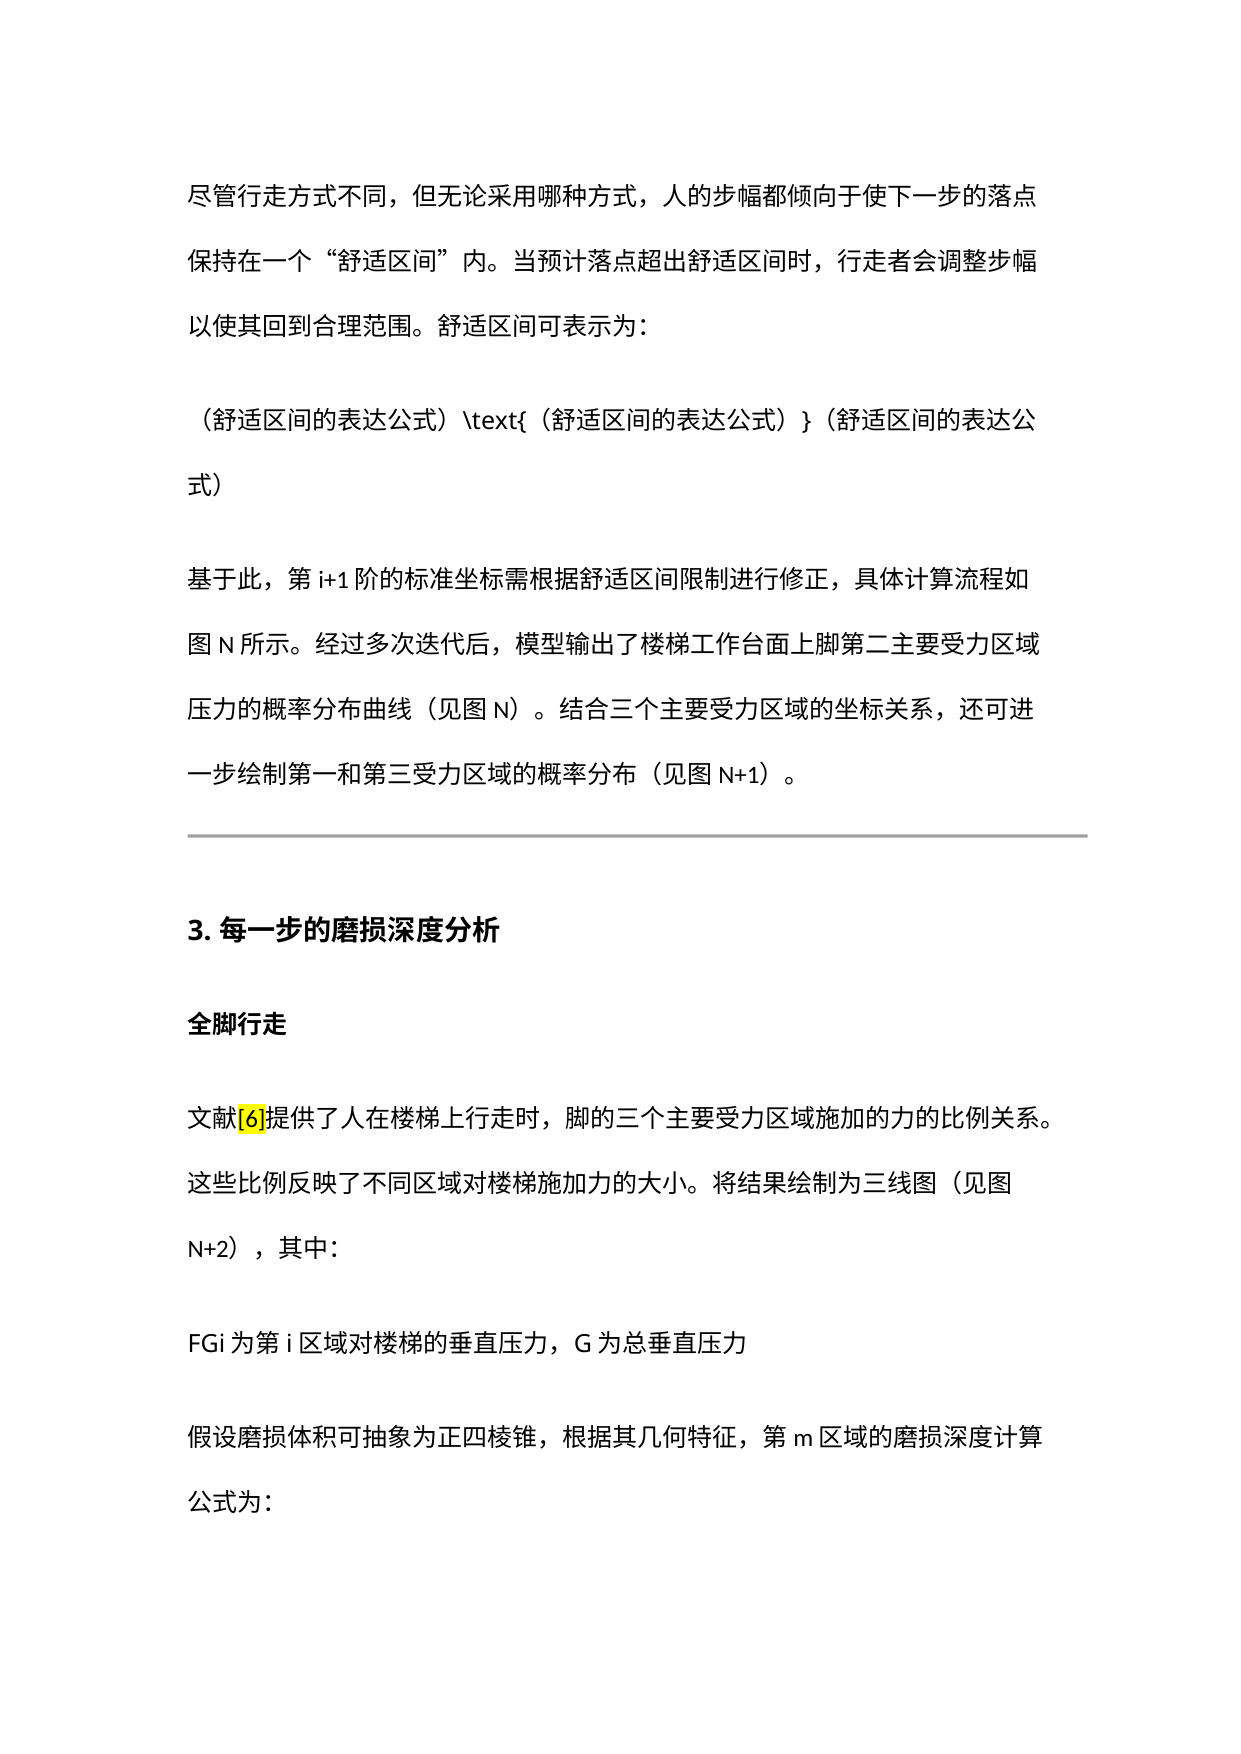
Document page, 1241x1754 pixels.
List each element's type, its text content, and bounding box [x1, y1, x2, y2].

text 尽管行走方式不同，但无论采用哪种方式，人的步幅都倾向于使下一步的落点保持在一个“舒适区间”内。当预计落点超出舒适区间时，行走者会调整步幅以使其回到合理范围。舒适区间可表示为： [187, 162, 1053, 357]
subtitle 全脚行走 [187, 990, 1053, 1055]
text 假设磨损体积可抽象为正四棱锥，根据其几何特征，第 m区域的磨损深度计算公式为： [187, 1403, 1053, 1533]
text FGi为第 i 区域对楼梯的垂直压力，G为总垂直压力 [187, 1309, 1053, 1374]
subtitle 3. 每一步的磨损深度分析 [187, 896, 1053, 961]
text 基于此，第 i+1阶的标准坐标需根据舒适区间限制进行修正，具体计算流程如图 N 所示。经过多次迭代后，模型输出了楼梯工作台面上脚第二主要受力区域压力的概率分布曲线（见图 N）。结合三个主要受力区域的坐标关系，还可进一步绘制第一和第三受力区域的概率分布（见图 N+1）。 [187, 545, 1053, 805]
text 文献[6]提供了人在楼梯上行走时，脚的三个主要受力区域施加的力的比例关系。这些比例反映了不同区域对楼梯施加力的大小。将结果绘制为三线图（见图 N+2），其中： [187, 1084, 1053, 1279]
text （舒适区间的表达公式）\text{（舒适区间的表达公式）}（舒适区间的表达公式） [187, 386, 1053, 516]
